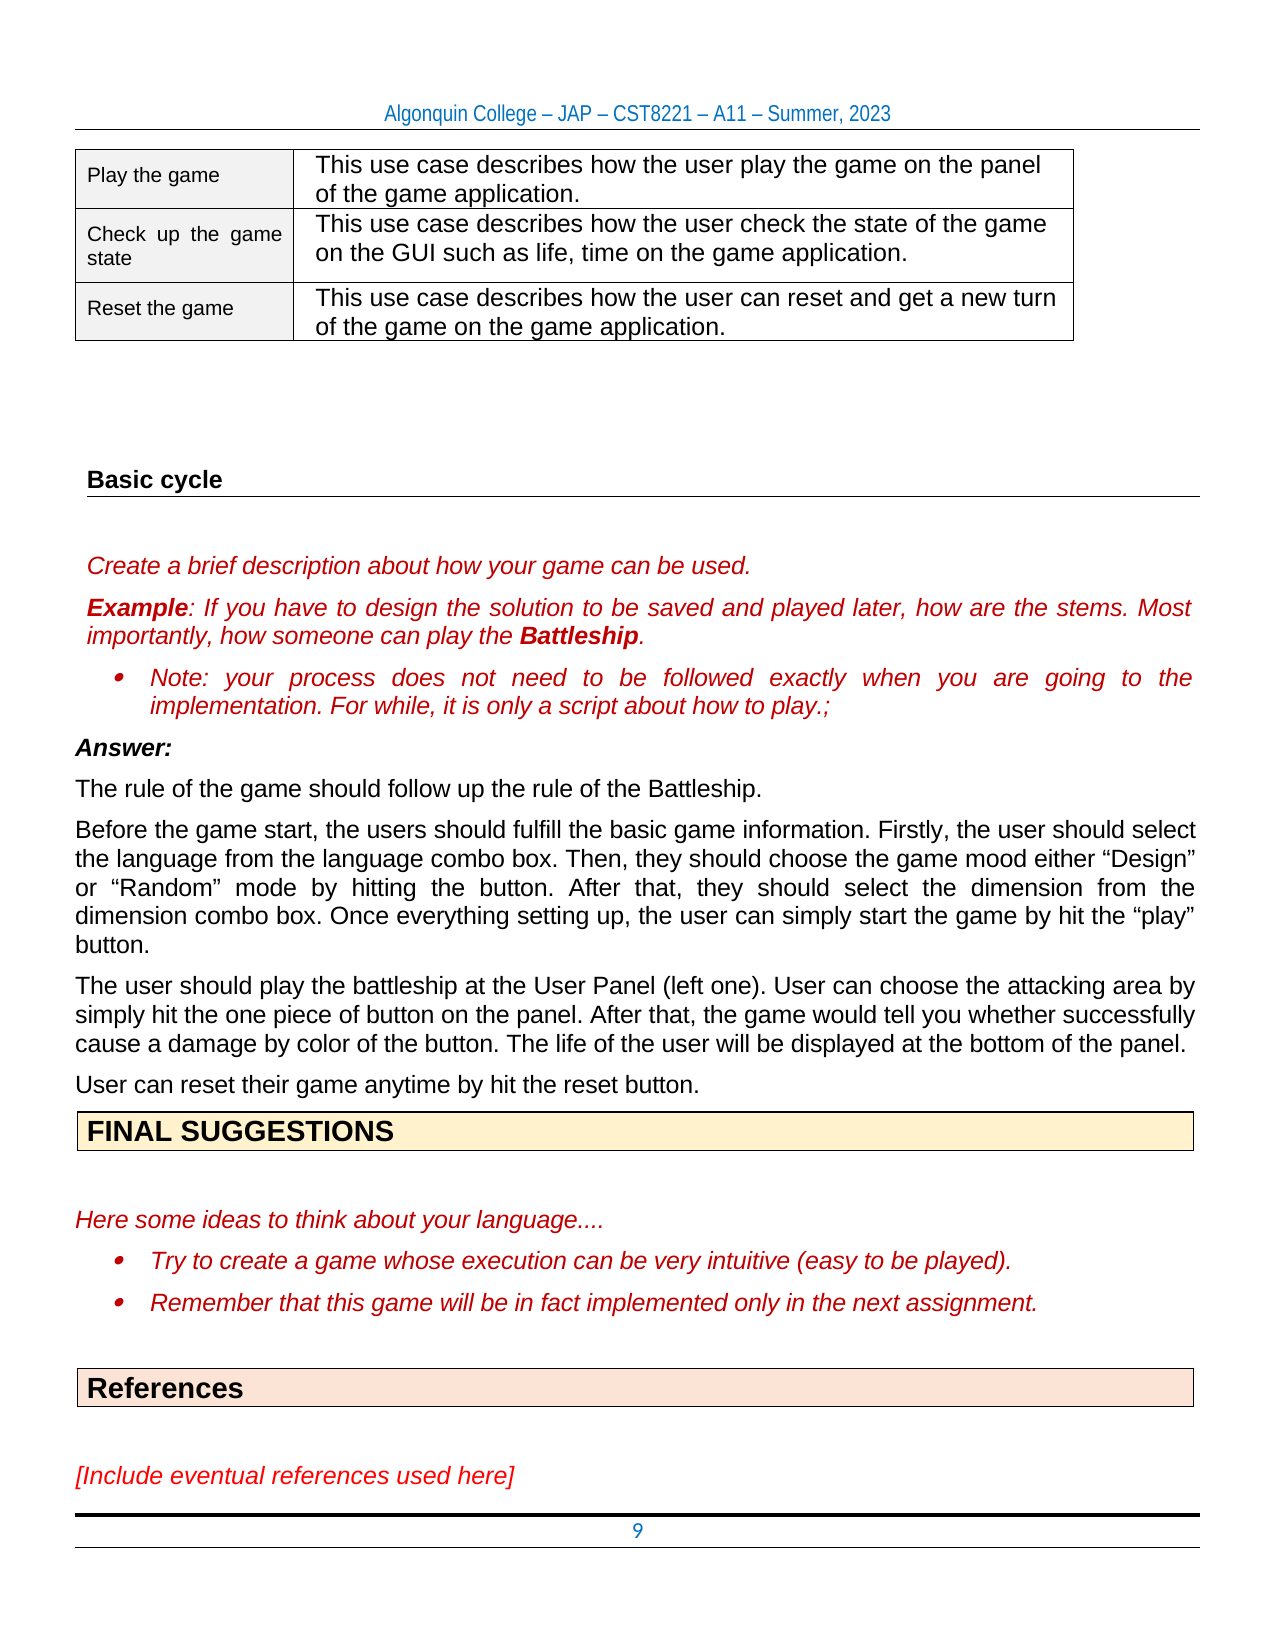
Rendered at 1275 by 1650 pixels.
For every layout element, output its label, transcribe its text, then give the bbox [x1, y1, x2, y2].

text Example: If you have to design the solution to be saved and played later, how are the stems. Most importantly, how someone can play the Battleship. [87, 592, 1196, 650]
text Basic cycle [87, 465, 1200, 496]
list Remember that this game will be in fact implemented only in the next assignment. [112, 1287, 1196, 1316]
subtitle References [78, 1369, 1193, 1406]
text Before the game start, the users should fulfill the basic game information. Firstly, the user should select the language from the language combo box. Then, they should choose the game mood either “Design” or “Random” mode by hitting the button. After that, they should select the dimension from the dimension combo box. Once everything setting up, the user can simply start the game by hit the “play” button. [75, 815, 1196, 959]
text [Include eventual references used here] [76, 1461, 1200, 1490]
list Try to create a game whose execution can be very intuitive (easy to be played). [112, 1246, 1196, 1275]
text Answer: [75, 733, 1196, 761]
list Note: your process does not need to be followed exactly when you are going to the implementation. For while, it is only a script about how to play.; [112, 662, 1196, 720]
text Here some ideas to think about your language.... [75, 1205, 1196, 1234]
text The rule of the game should follow up the rule of the Battleship. [75, 774, 1196, 803]
text The user should play the battleship at the User Panel (left one). User can choose the attacking area by simply hit the one piece of button on the panel. After that, the game would tell you whether successfully cause a damage by color of the button. The life of the user will be displayed at the bottom of the panel. [75, 971, 1196, 1058]
table_cell Check up the game state [76, 209, 293, 282]
subtitle FINAL SUGGESTIONS [78, 1113, 1193, 1150]
table_cell This use case describes how the user can reset and get a new turn of the game on the game application. [294, 283, 1073, 340]
text Create a brief description about how your game can be used. [87, 551, 1196, 580]
text User can reset their game anytime by hit the reset button. [75, 1070, 1196, 1099]
table_cell This use case describes how the user check the state of the game on the GUI such as life, time on the game application. [294, 209, 1073, 282]
table_cell Reset the game [76, 283, 293, 340]
table_cell Play the game [76, 150, 293, 208]
table_cell This use case describes how the user play the game on the panel of the game application. [294, 150, 1073, 208]
